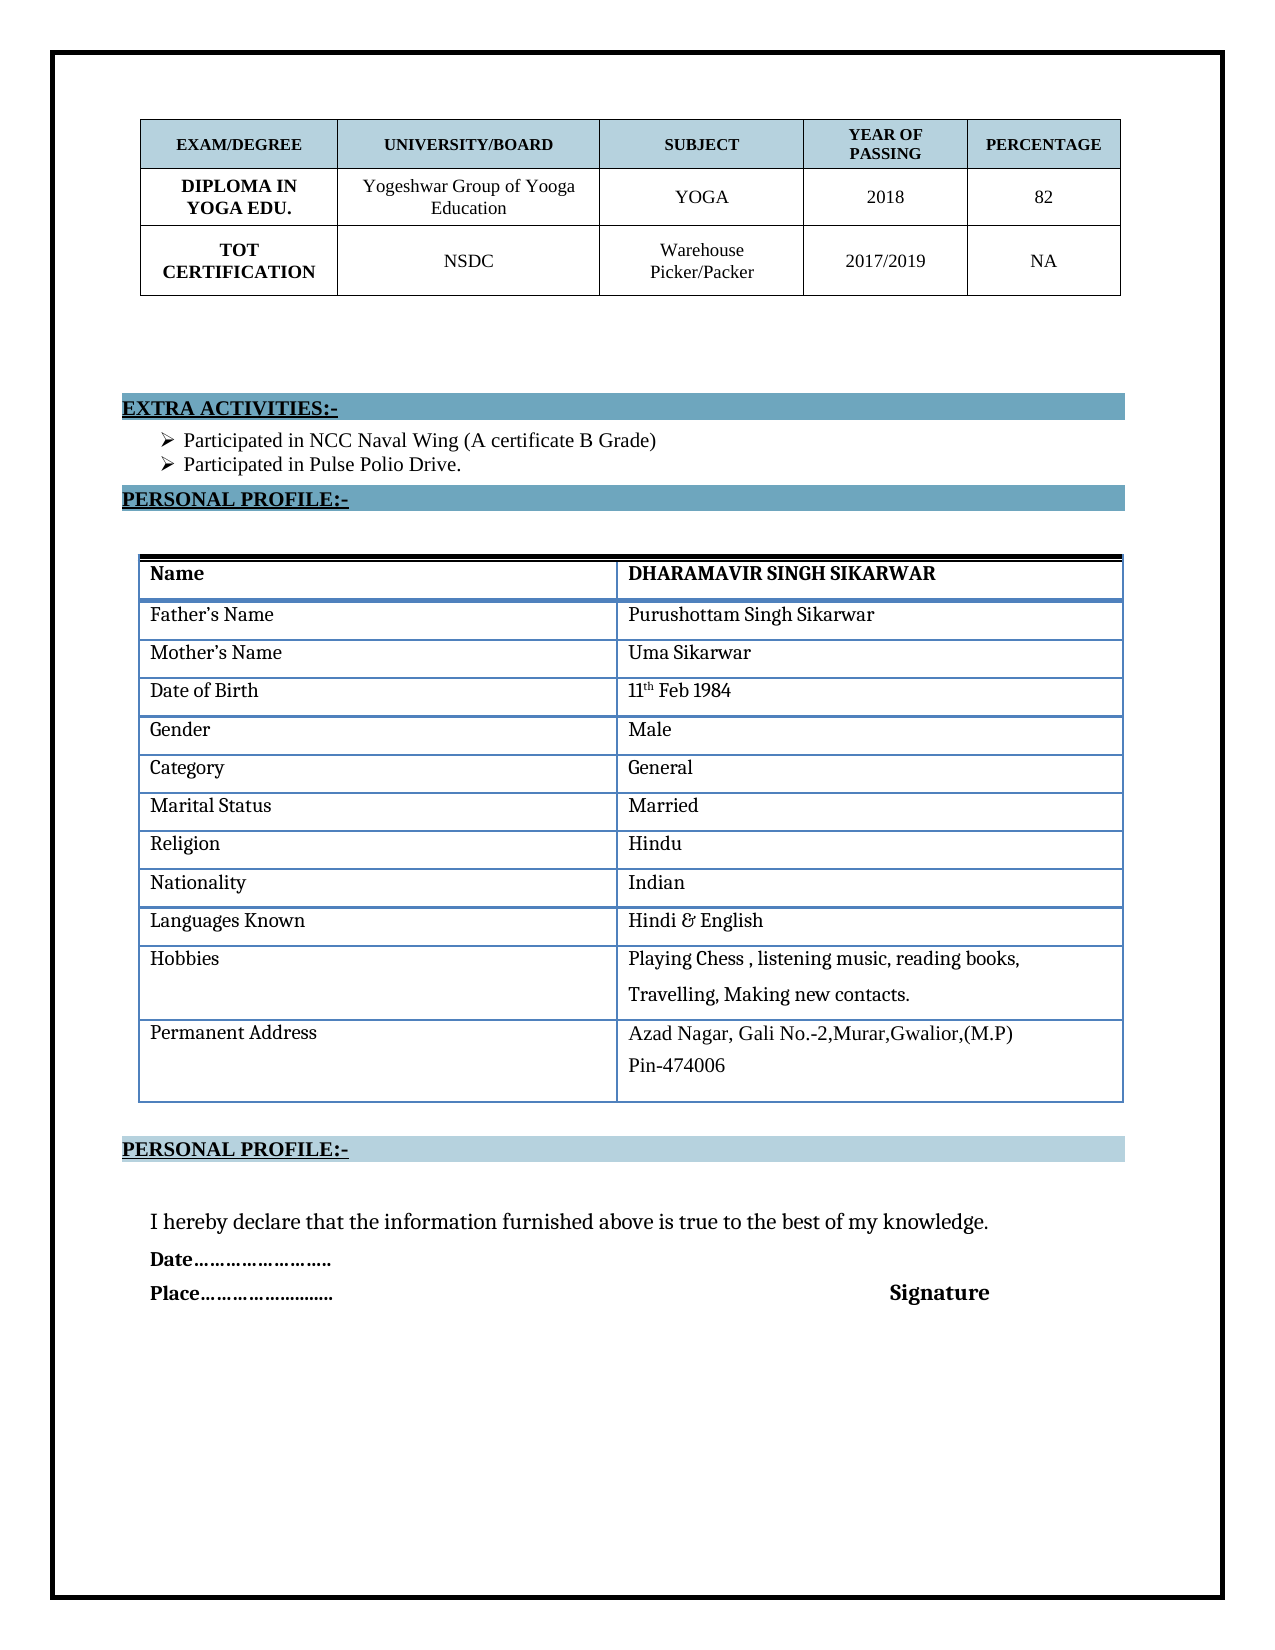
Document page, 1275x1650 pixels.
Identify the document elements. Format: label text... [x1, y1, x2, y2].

table_cell Nationality [140, 870, 616, 906]
table_cell 82 [968, 169, 1120, 225]
table_header PERCENTAGE [968, 120, 1120, 168]
table_cell Male [618, 718, 1122, 753]
table_cell Father’s Name [140, 603, 616, 639]
table_cell Religion [140, 832, 616, 868]
table_cell TOT CERTIFICATION [141, 226, 337, 295]
table_cell Indian [618, 870, 1122, 906]
table_cell Married [618, 794, 1122, 830]
table_cell General [618, 756, 1122, 792]
table_cell Gender [140, 718, 616, 753]
table_cell Purushottam Singh Sikarwar [618, 603, 1122, 639]
table_header UNIVERSITY/BOARD [338, 120, 599, 168]
table_cell Date of Birth [140, 679, 616, 715]
text Date…………………….. [150, 1247, 1125, 1271]
table_cell Hindu [618, 832, 1122, 868]
table_cell Warehouse Picker/Packer [600, 226, 803, 295]
table_cell Hobbies [140, 947, 616, 1019]
table_header DHARAMAVIR SINGH SIKARWAR [618, 562, 1122, 598]
list Participated in NCC Naval Wing (A certificate B Grade) [159, 428, 1125, 452]
table_cell Marital Status [140, 794, 616, 830]
table_header YEAR OF PASSING [804, 120, 967, 168]
table_cell NSDC [338, 226, 599, 295]
table_cell Azad Nagar, Gali No.-2,Murar,Gwalior,(M.P) Pin-474006 [618, 1021, 1122, 1101]
table_cell NA [968, 226, 1120, 295]
table_cell Hindi & English [618, 909, 1122, 945]
text PERSONAL PROFILE:- [122, 485, 1125, 511]
table_header SUBJECT [600, 120, 803, 168]
text EXTRA ACTIVITIES:- [122, 393, 1125, 420]
table_header EXAM/DEGREE [141, 120, 337, 168]
text PERSONAL PROFILE:- [122, 1136, 1125, 1162]
text I hereby declare that the information furnished above is true to the best of my knowledge. [150, 1209, 1125, 1235]
table_cell Uma Sikarwar [618, 641, 1122, 677]
table_cell DIPLOMA IN YOGA EDU. [141, 169, 337, 225]
table_cell Category [140, 756, 616, 792]
table_header Name [140, 562, 616, 598]
table_cell YOGA [600, 169, 803, 225]
text Place……………........... Signature [150, 1279, 1125, 1306]
table_cell 2017/2019 [804, 226, 967, 295]
table_cell Playing Chess , listening music, reading books, Travelling, Making new contacts. [618, 947, 1122, 1019]
table_cell Permanent Address [140, 1021, 616, 1101]
table_cell Yogeshwar Group of Yooga Education [338, 169, 599, 225]
table_cell Mother’s Name [140, 641, 616, 677]
table_cell Languages Known [140, 909, 616, 945]
list Participated in Pulse Polio Drive. [159, 452, 1125, 476]
table_cell 11th Feb 1984 [618, 679, 1122, 715]
table_cell 2018 [804, 169, 967, 225]
